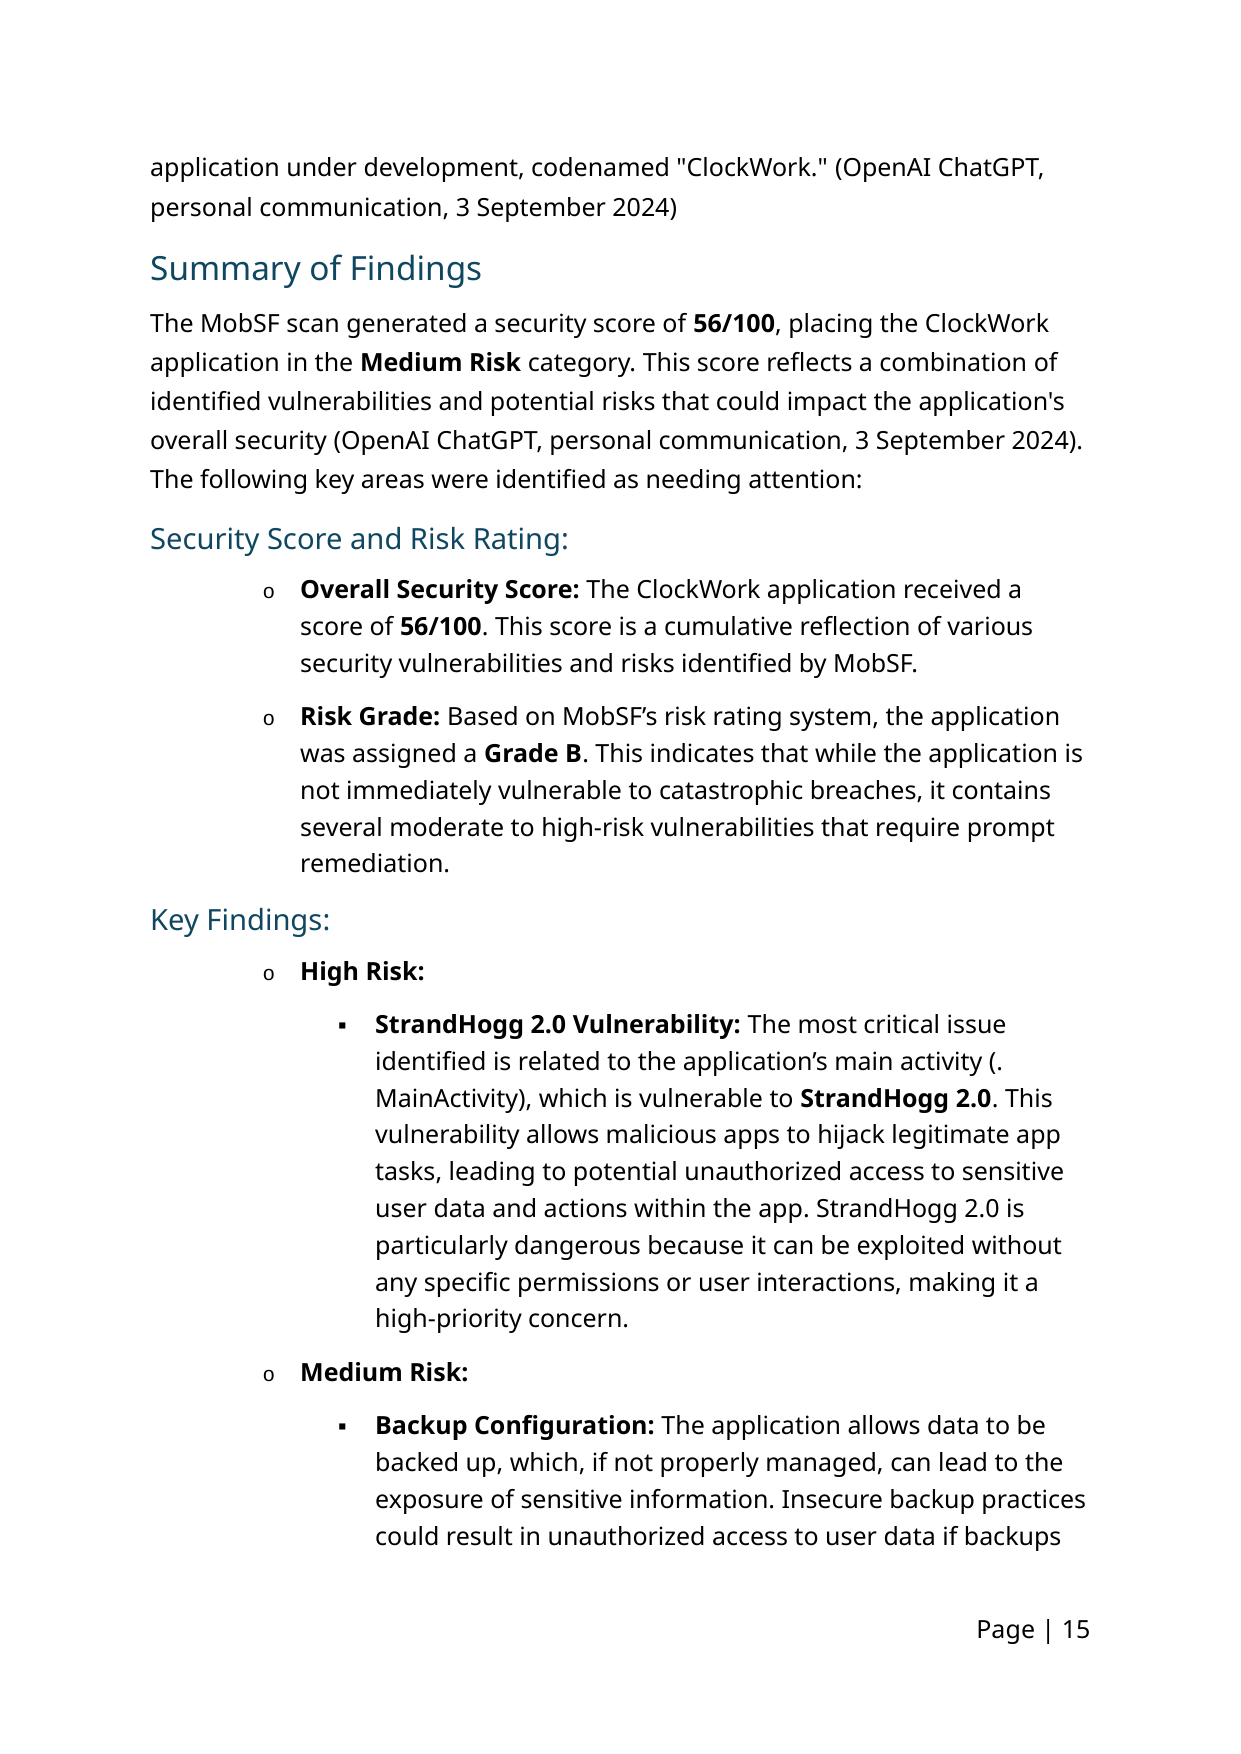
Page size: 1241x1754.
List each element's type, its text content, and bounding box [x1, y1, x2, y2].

subtitle Key Findings: [150, 899, 1090, 939]
list Overall Security Score: The ClockWork application received a score of 56/100. This score is a cumulative reflection of various security vulnerabilities and risks identified by MobSF. [262, 572, 1090, 679]
list Risk Grade: Based on MobSF’s risk rating system, the application was assigned a Grade B. This indicates that while the application is not immediately vulnerable to catastrophic breaches, it contains several moderate to high-risk vulnerabilities that require prompt remediation. [262, 699, 1090, 880]
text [150, 150, 1090, 223]
list High Risk: [262, 953, 1090, 987]
subtitle Summary of Findings [150, 245, 1090, 290]
text The MobSF scan generated a security score of 56/100, placing the ClockWork application in the Medium Risk category. This score reflects a combination of identified vulnerabilities and potential risks that could impact the application's overall security (OpenAI ChatGPT, personal communication, 3 September 2024). The following key areas were identified as needing attention: [150, 306, 1090, 496]
list StrandHogg 2.0 Vulnerability: The most critical issue identified is related to the application’s main activity (. MainActivity), which is vulnerable to StrandHogg 2.0. This vulnerability allows malicious apps to hijack legitimate app tasks, leading to potential unauthorized access to sensitive user data and actions within the app. StrandHogg 2.0 is particularly dangerous because it can be exploited without any specific permissions or user interactions, making it a high-priority concern. [337, 1007, 1090, 1335]
subtitle Security Score and Risk Rating: [150, 518, 1090, 558]
list Medium Risk: [262, 1354, 1090, 1388]
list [337, 1408, 1090, 1552]
